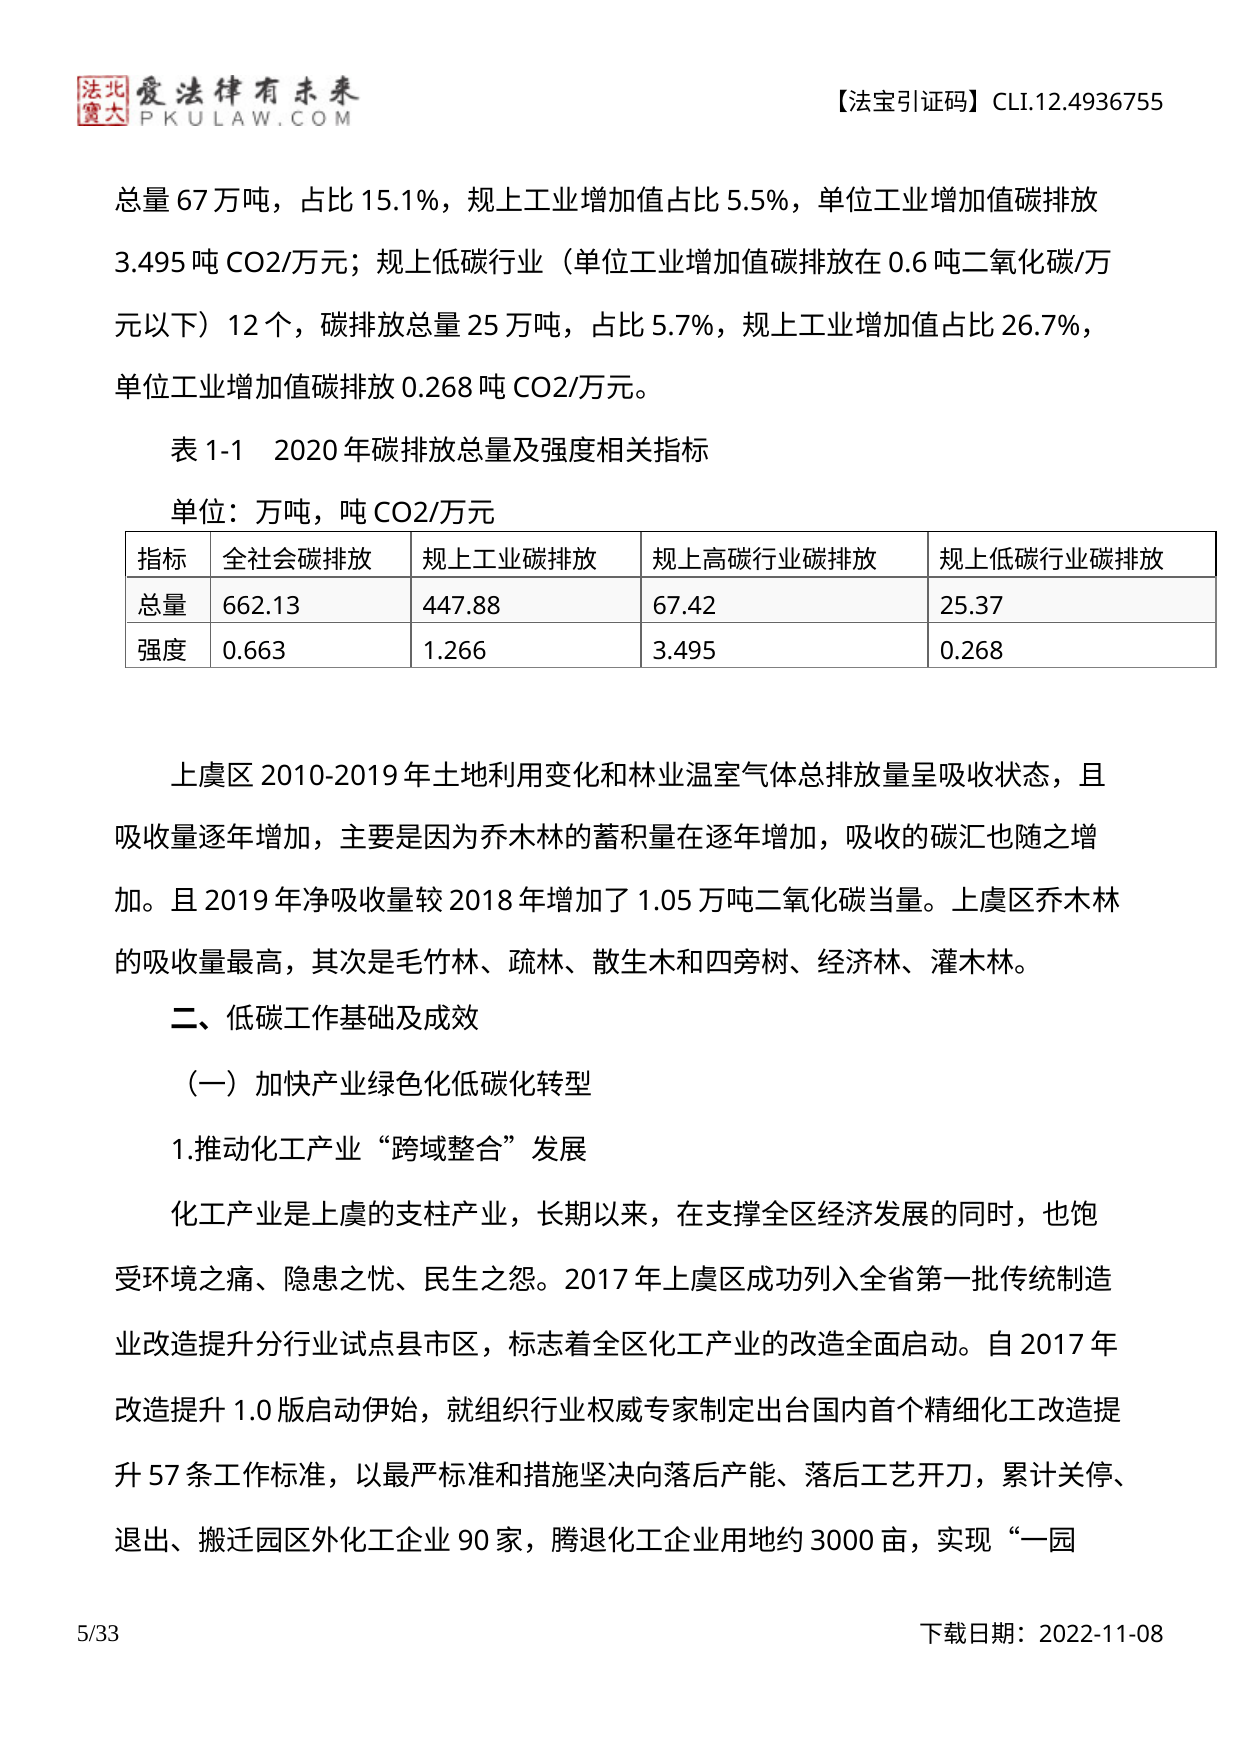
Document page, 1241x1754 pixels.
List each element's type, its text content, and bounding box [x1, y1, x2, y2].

table_header 全社会碳排放 [211, 532, 410, 576]
table_cell 25.37 [929, 578, 1215, 621]
table_cell 0.663 [211, 623, 410, 667]
table_cell 67.42 [642, 578, 927, 621]
table_cell 3.495 [642, 623, 927, 667]
table_cell 447.88 [412, 578, 640, 621]
table_cell 强度 [126, 623, 210, 667]
text 上虞区2010-2019年土地利用变化和林业温室气体总排放量呈吸收状态，且吸收量逐年增加，主要是因为乔木林的蓄积量在逐年增加，吸收的碳汇也随之增加。且2019年净吸收量较2018年增加了1.05万吨二氧化碳当量。上虞区乔木林的吸收量最高，其次是毛竹林、疏林、散生木和四旁树、经济林、灌木林。 [114, 668, 1126, 981]
table_header 指标 [126, 532, 210, 576]
table_cell 662.13 [211, 578, 410, 621]
table_header 规上高碳行业碳排放 [642, 532, 927, 576]
table_cell 0.268 [929, 623, 1215, 667]
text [114, 996, 1126, 1558]
table_cell 1.266 [412, 623, 640, 667]
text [114, 156, 1126, 531]
table_header 规上低碳行业碳排放 [929, 532, 1215, 576]
table_cell 总量 [126, 577, 210, 621]
picture [76, 75, 361, 126]
table_header 规上工业碳排放 [412, 532, 640, 576]
